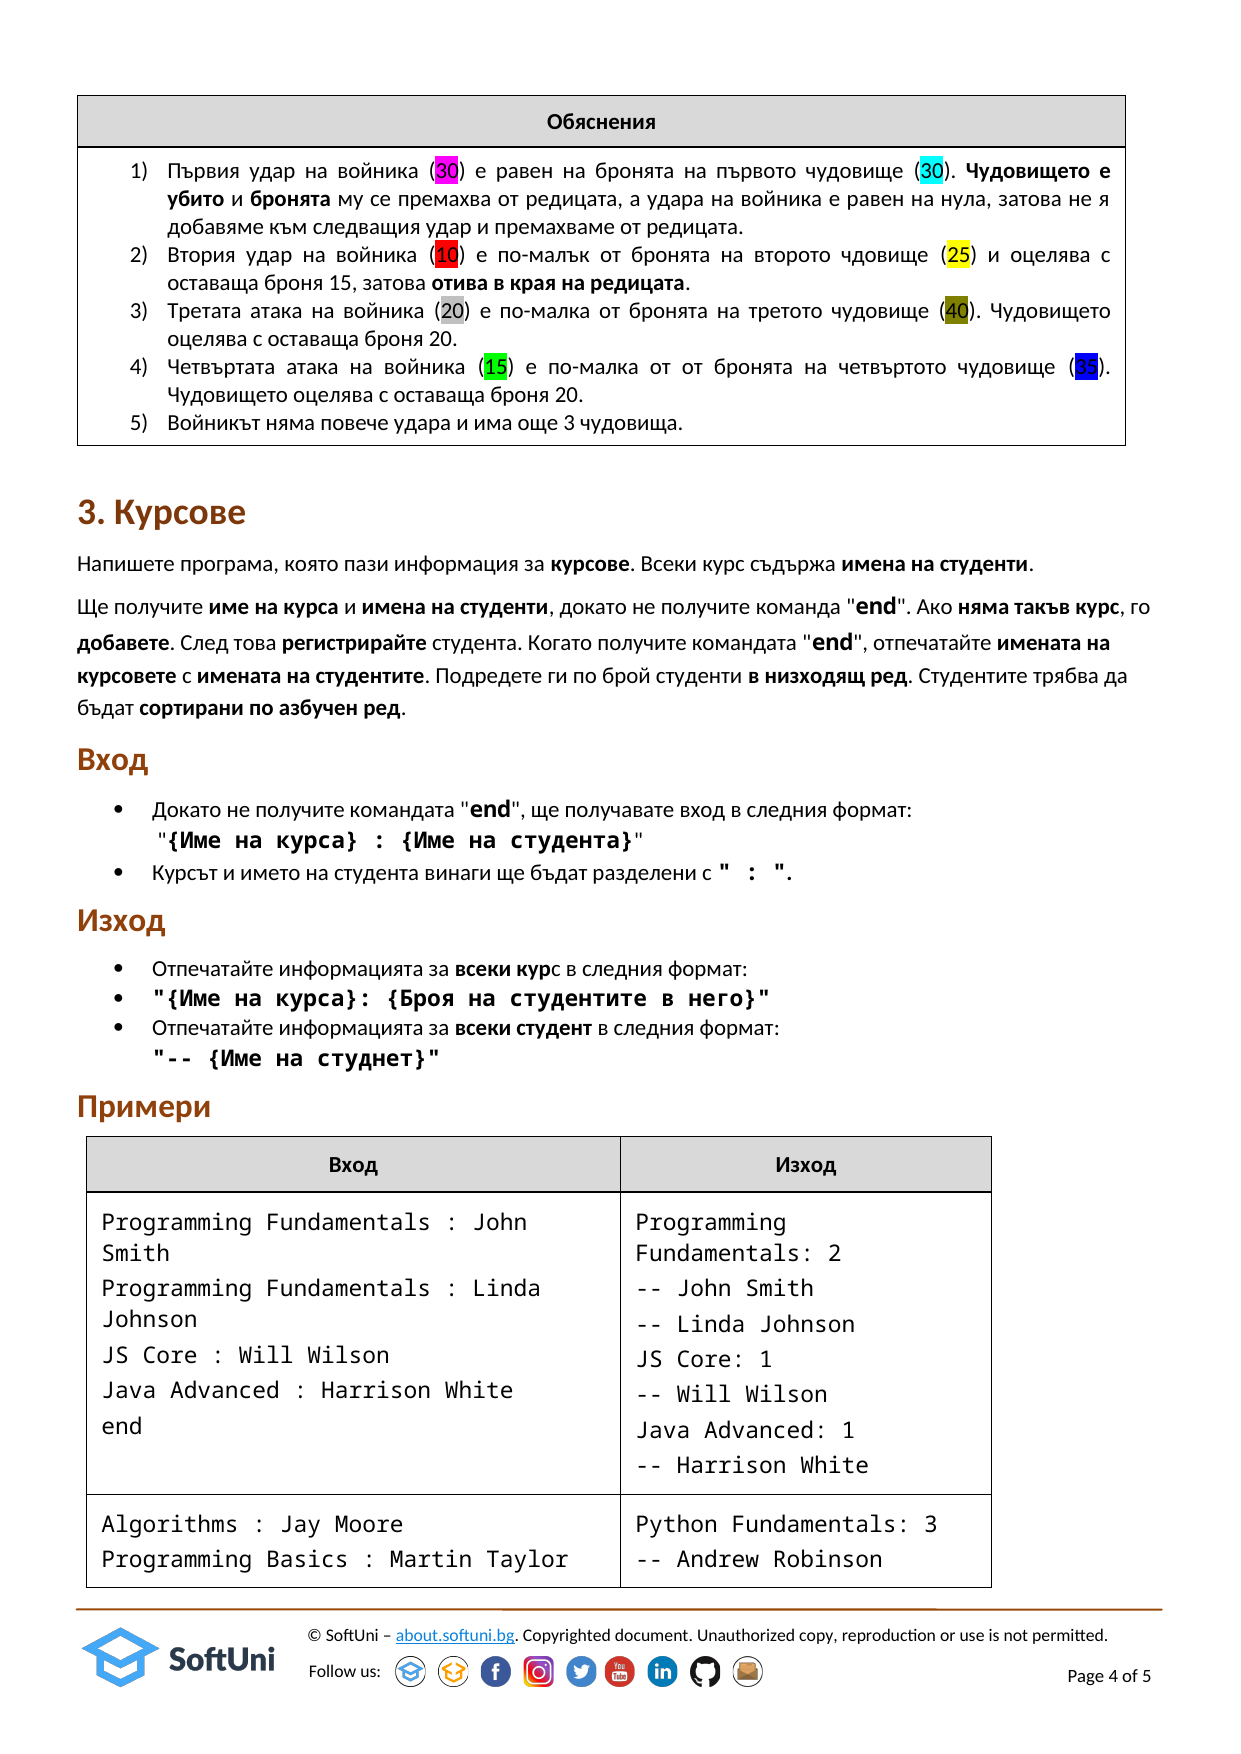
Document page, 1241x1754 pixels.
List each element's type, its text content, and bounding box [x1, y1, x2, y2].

picture [690, 1656, 721, 1687]
list Отпечатайте информацията за всеки курс в следния формат: [114, 954, 1163, 982]
subtitle Вход [77, 738, 1163, 778]
table_cell Обяснения [78, 96, 1125, 146]
table_header Вход [87, 1137, 620, 1191]
picture [647, 1656, 656, 1665]
subtitle Курсове [77, 488, 1163, 534]
picture [75, 1621, 281, 1693]
list "{Име на курса}: {Броя на студентите в него}" [114, 982, 1163, 1013]
picture [669, 1678, 678, 1687]
picture [732, 1656, 763, 1687]
picture [480, 1656, 511, 1687]
table_header Изход [621, 1137, 991, 1191]
list Докато не получите командата "end", ще получавате вход в следния формат: [114, 793, 1163, 824]
text "{Име на курса} : {Име на студента}" [77, 824, 1163, 855]
table_cell Programming Fundamentals : John Smith Programming Fundamentals : Linda Johnson JS Core : Will Wilson Java Advanced : Harrison White end [87, 1193, 620, 1493]
text Ще получите име на курса и имена на студенти, докато не получите команда "end". Ако няма такъв курс, го добавете. След това регистрирайте студента. Когато получите командата "end", отпечатайте имената на курсовете с имената на студентите. Подредете ги по брой студенти в низходящ ред. Студентите трябва да бъдат сортирани по азбучен ред. [77, 589, 1163, 721]
picture [438, 1656, 469, 1687]
subtitle Изход [77, 899, 1163, 940]
picture [669, 1656, 678, 1665]
picture [523, 1656, 554, 1687]
list Отпечатайте информацията за всеки студент в следния формат: "-- {Име на студнет}" [114, 1013, 1163, 1073]
picture [604, 1656, 635, 1687]
text Напишете програма, която пази информация за курсове. Всеки курс съдържа имена на студенти. [77, 549, 1163, 577]
picture [395, 1656, 426, 1687]
picture [647, 1678, 656, 1687]
table_cell Първия удар на войника (30) е равен на бронята на първото чудовище (30). Чудовището е убито и бронята му се премахва от редицата, а удара на войника е равен на нула, затова не я добавяме към следващия удар и премахваме от редицата. Втория удар на войника (10) е по-малък от бронята на второто чдовище (25) и оцелява с оставаща броня 15, затова отива в края на редицата. Третата атака на войника (20) е по-малка от бронята на третото чудовище (40). Чудовището оцелява с оставаща броня 20. Четвъртата атака на войника (15) е по-малка от от бронята на четвъртото чудовище (35). Чудовището оцелява с оставаща броня 20. Войникът няма повече удара и има още 3 чудовища. [78, 148, 1125, 445]
table_cell Programming Fundamentals: 2 -- John Smith -- Linda Johnson JS Core: 1 -- Will Wilson Java Advanced: 1 -- Harrison White [621, 1193, 991, 1493]
picture [661, 1669, 671, 1678]
subtitle Примери [77, 1085, 1163, 1126]
list Курсът и името на студента винаги ще бъдат разделени с " : ". [114, 855, 1163, 887]
picture [566, 1656, 597, 1687]
